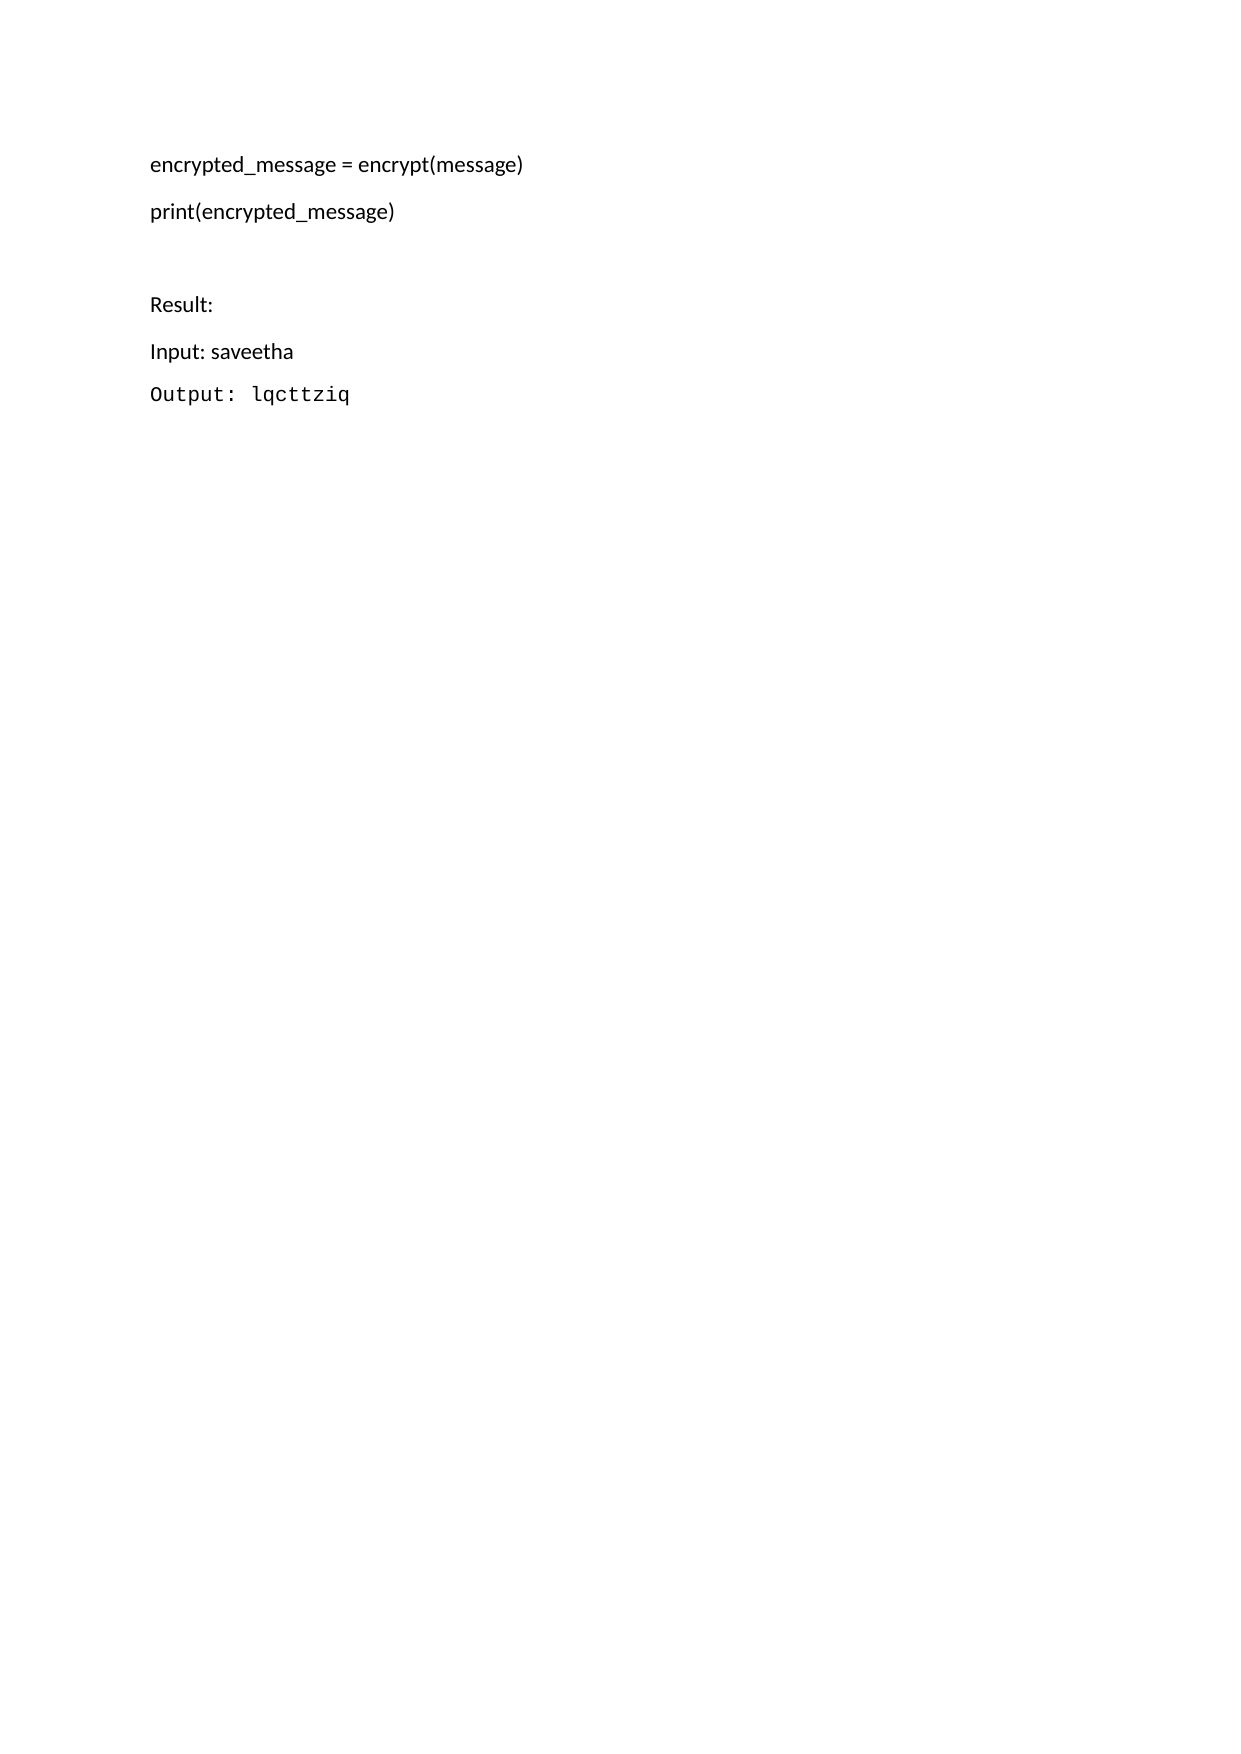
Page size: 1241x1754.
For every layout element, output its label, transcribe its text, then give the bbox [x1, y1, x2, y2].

text Input: saveetha [150, 337, 1090, 366]
text Result: [150, 291, 1090, 319]
text print(encrypted_message) [150, 197, 1090, 225]
text Output: lqcttziq [150, 384, 1090, 408]
text encrypted_message = encrypt(message) [150, 150, 1090, 178]
